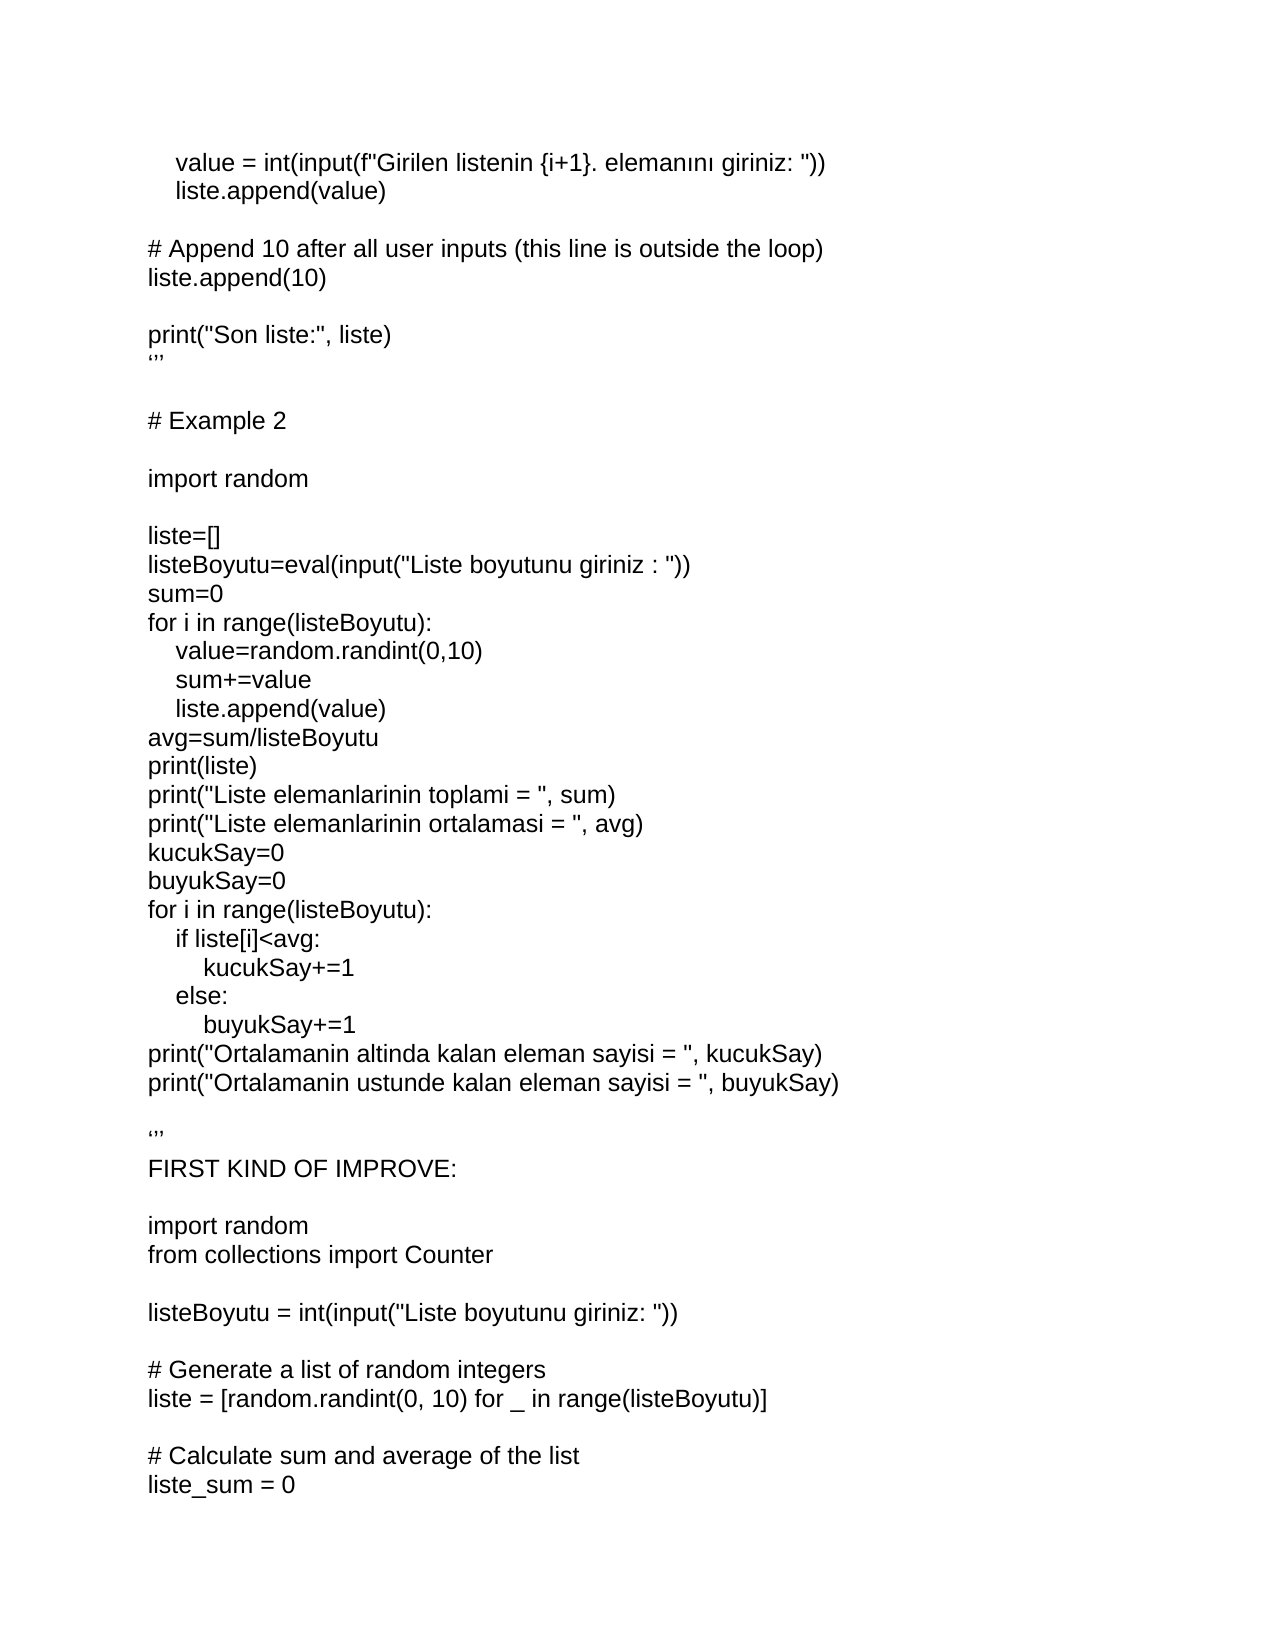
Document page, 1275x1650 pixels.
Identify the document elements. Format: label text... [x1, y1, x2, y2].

text buyukSay=0 [148, 866, 1127, 895]
text value=random.randint(0,10) [148, 636, 1127, 665]
text for i in range(listeBoyutu): [148, 608, 1127, 636]
text liste = [random.randint(0, 10) for _ in range(listeBoyutu)] [148, 1384, 1127, 1413]
text kucukSay=0 [148, 838, 1127, 866]
text liste.append(10) [148, 263, 1127, 291]
text for i in range(listeBoyutu): [148, 895, 1127, 924]
text if liste[i]<avg: [148, 924, 1127, 953]
text print("Son liste:", liste) [148, 320, 1127, 349]
text listeBoyutu = int(input("Liste boyutunu giriniz: ")) [148, 1298, 1127, 1326]
text listeBoyutu=eval(input("Liste boyutunu giriniz : ")) [148, 550, 1127, 579]
text liste_sum = 0 [148, 1470, 1127, 1499]
text else: [148, 981, 1127, 1010]
text # Example 2 [148, 406, 1127, 435]
text print("Liste elemanlarinin ortalamasi = ", avg) [148, 809, 1127, 838]
text liste.append(value) [148, 694, 1127, 723]
text from collections import Counter [148, 1240, 1127, 1269]
text avg=sum/listeBoyutu [148, 723, 1127, 751]
text ‘’’ [148, 1125, 1127, 1154]
text print("Ortalamanin altinda kalan eleman sayisi = ", kucukSay) [148, 1039, 1127, 1068]
text sum=0 [148, 579, 1127, 608]
text print("Ortalamanin ustunde kalan eleman sayisi = ", buyukSay) [148, 1068, 1127, 1096]
text print(liste) [148, 751, 1127, 780]
text # Calculate sum and average of the list [148, 1441, 1127, 1470]
text # Append 10 after all user inputs (this line is outside the loop) [148, 234, 1127, 263]
text FIRST KIND OF IMPROVE: [148, 1154, 1127, 1183]
text kucukSay+=1 [148, 953, 1127, 981]
text liste.append(value) [148, 176, 1127, 205]
text print("Liste elemanlarinin toplami = ", sum) [148, 780, 1127, 809]
text liste=[] [148, 521, 1127, 550]
text sum+=value [148, 665, 1127, 694]
text import random [148, 464, 1127, 493]
text # Generate a list of random integers [148, 1355, 1127, 1384]
text value = int(input(f"Girilen listenin {i+1}. elemanını giriniz: ")) [148, 148, 1127, 176]
text buyukSay+=1 [148, 1010, 1127, 1039]
text import random [148, 1211, 1127, 1240]
text ‘’’ [148, 349, 1127, 378]
